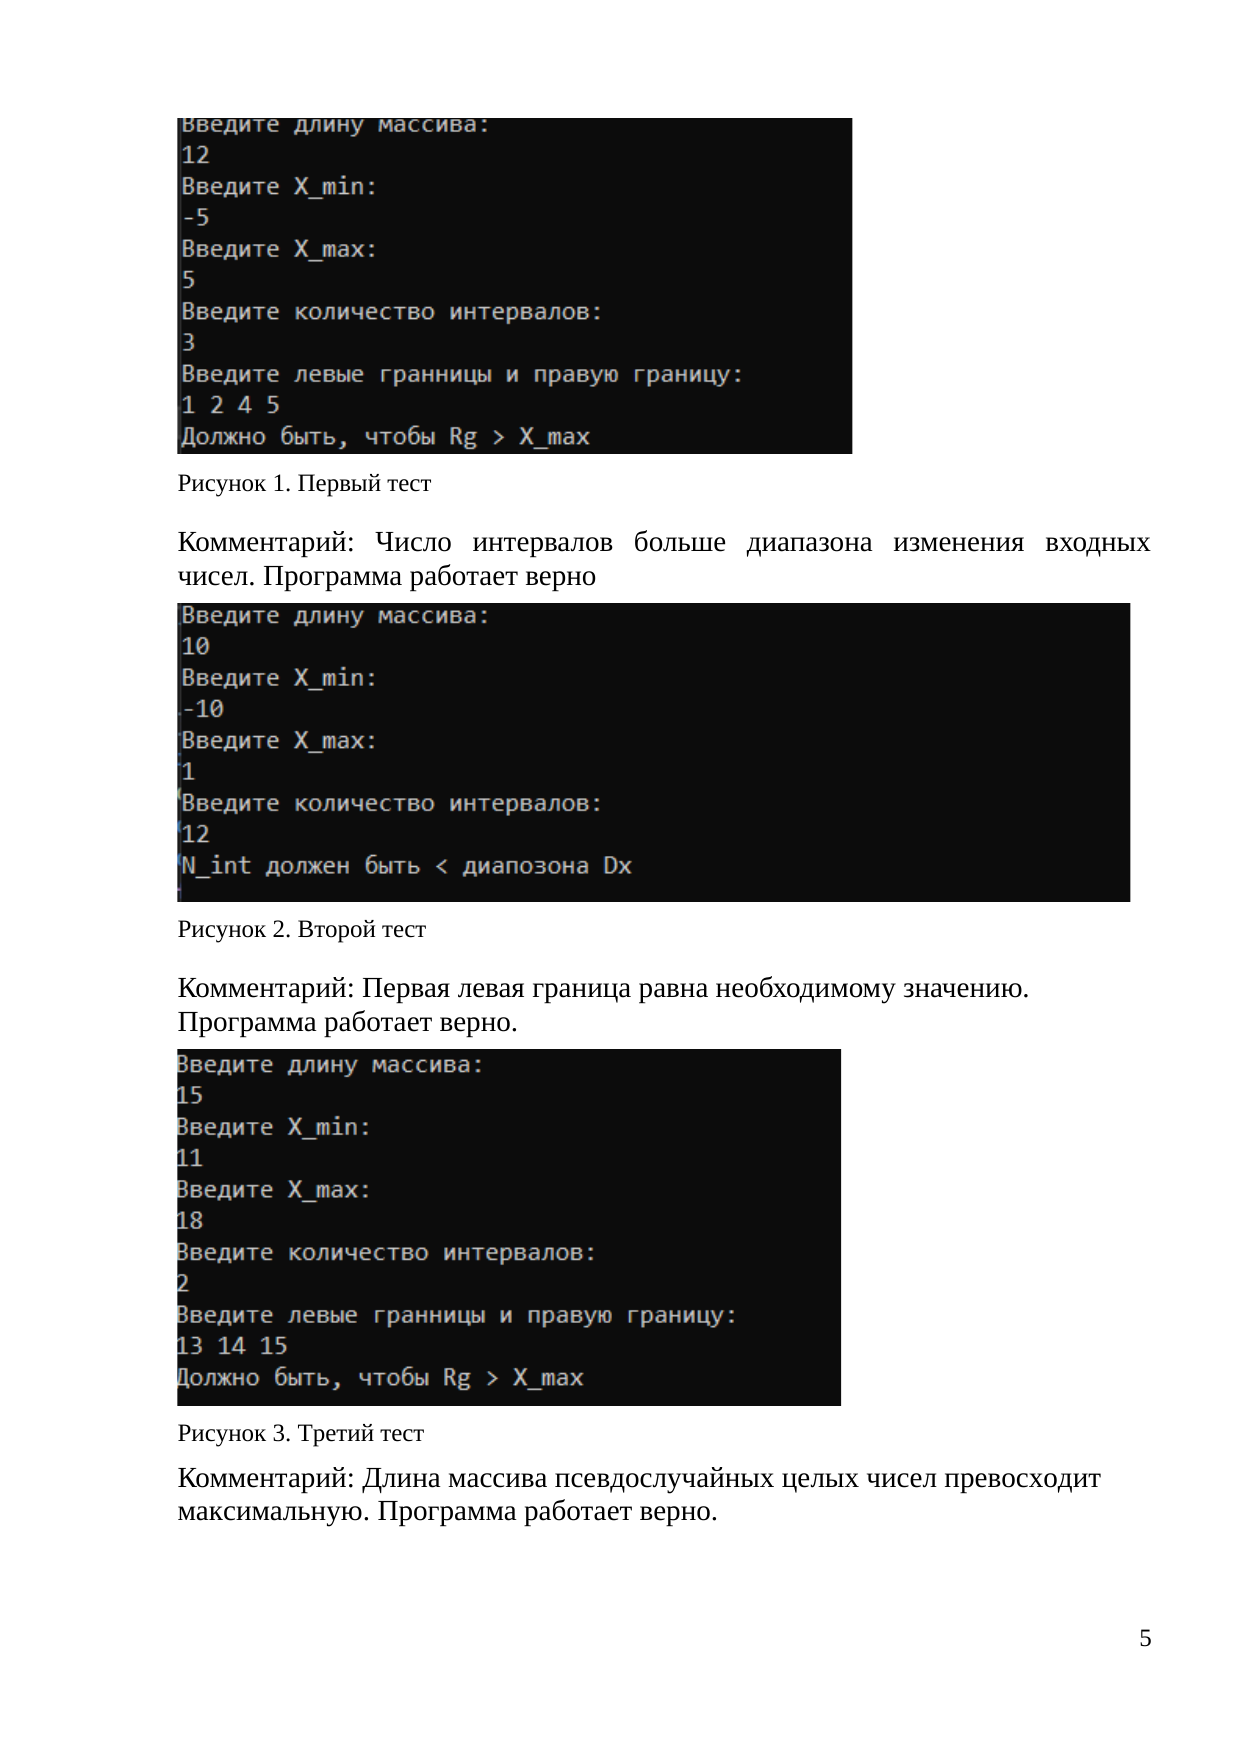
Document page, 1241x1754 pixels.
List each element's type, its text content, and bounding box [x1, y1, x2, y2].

text Рисунок 2. Второй тест [177, 914, 1152, 943]
text Комментарий: Длина массива псевдослучайных целых чисел превосходит максимальную. Программа работает верно. [177, 1460, 1152, 1527]
picture [177, 118, 853, 454]
picture [177, 603, 1131, 902]
text Комментарий: Первая левая граница равна необходимому значению. Программа работает верно. [177, 970, 1152, 1037]
text Комментарий: Число интервалов больше диапазона изменения входных чисел. Программа работает верно [177, 524, 1152, 591]
picture [177, 1049, 842, 1406]
text Рисунок 3. Третий тест [177, 1418, 1152, 1447]
text Рисунок 1. Первый тест [177, 468, 1152, 497]
